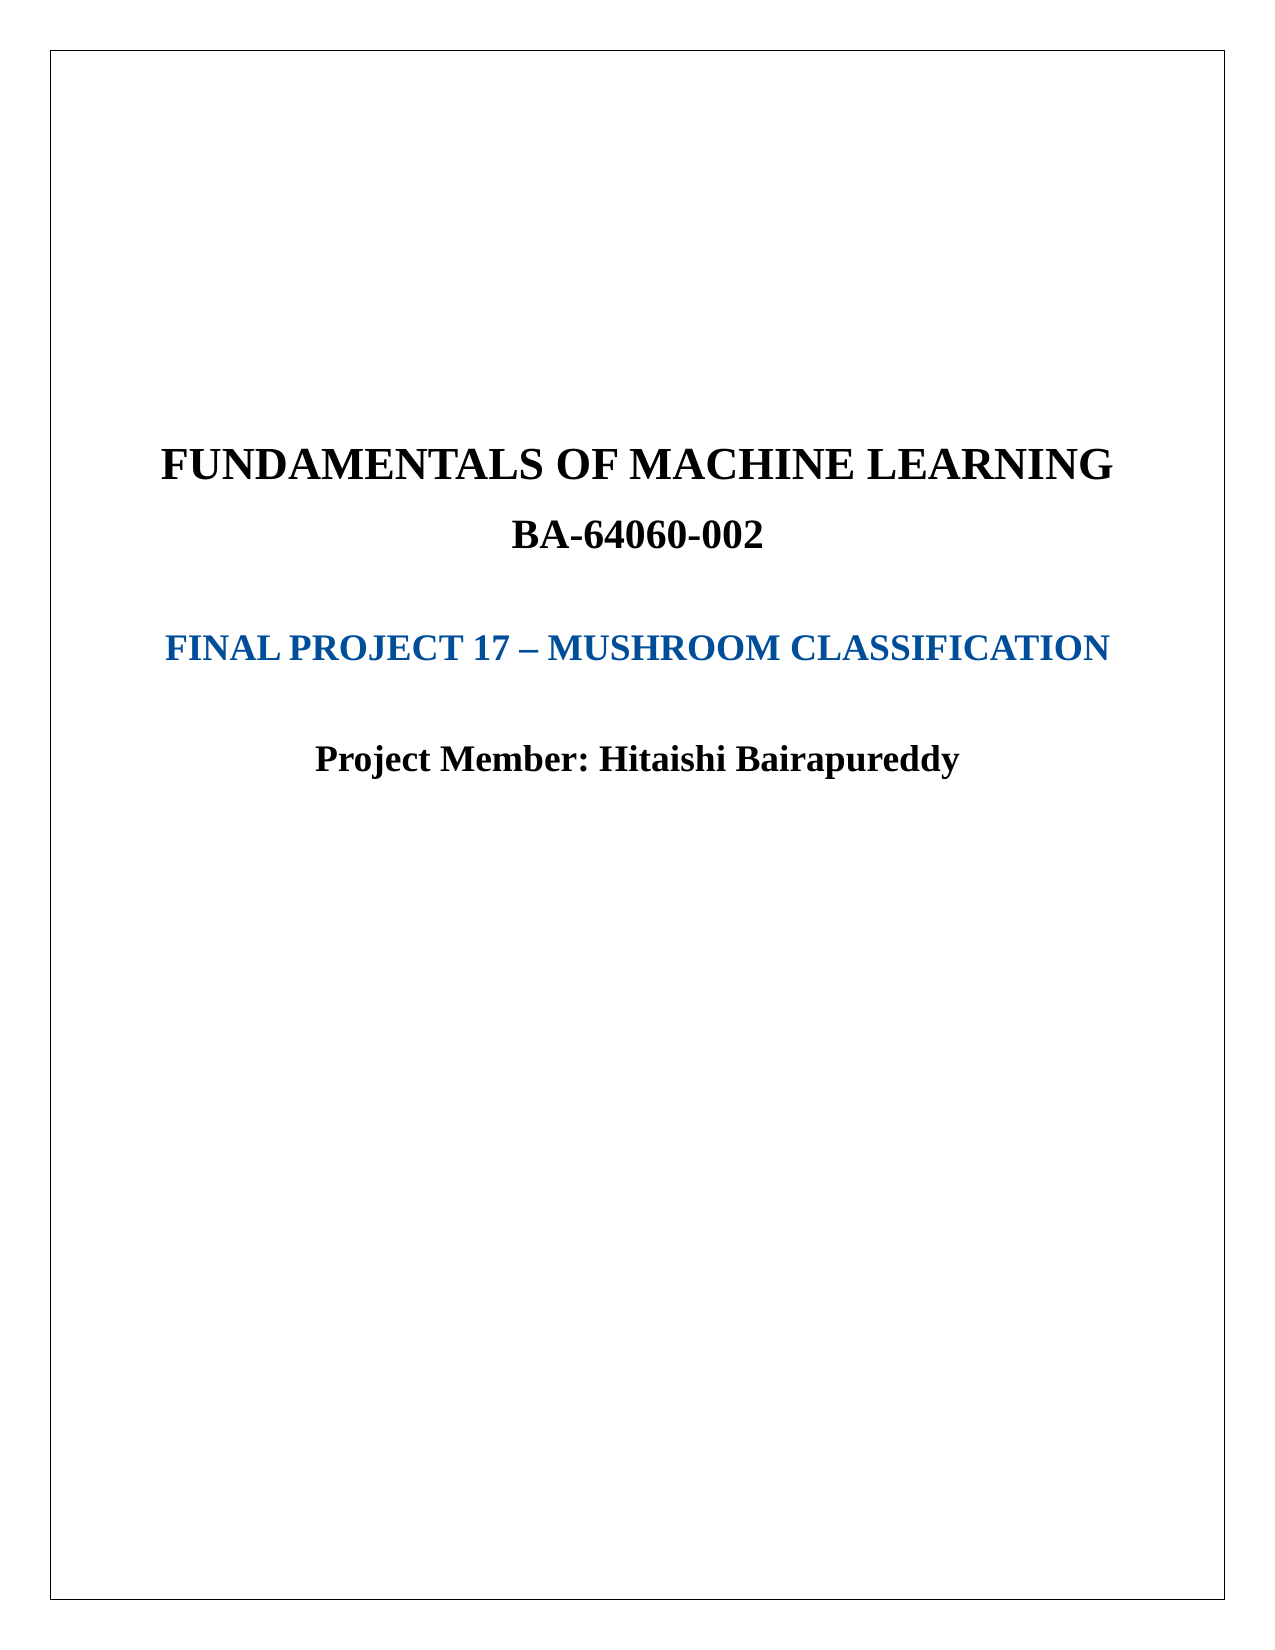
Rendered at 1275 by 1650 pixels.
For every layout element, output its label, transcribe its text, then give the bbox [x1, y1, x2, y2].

text Project Member: Hitaishi Bairapureddy [150, 737, 1125, 780]
text FUNDAMENTALS OF MACHINE LEARNING [150, 436, 1125, 489]
text FINAL PROJECT 17 – MUSHROOM CLASSIFICATION [150, 626, 1125, 669]
text BA-64060-002 [150, 510, 1125, 558]
